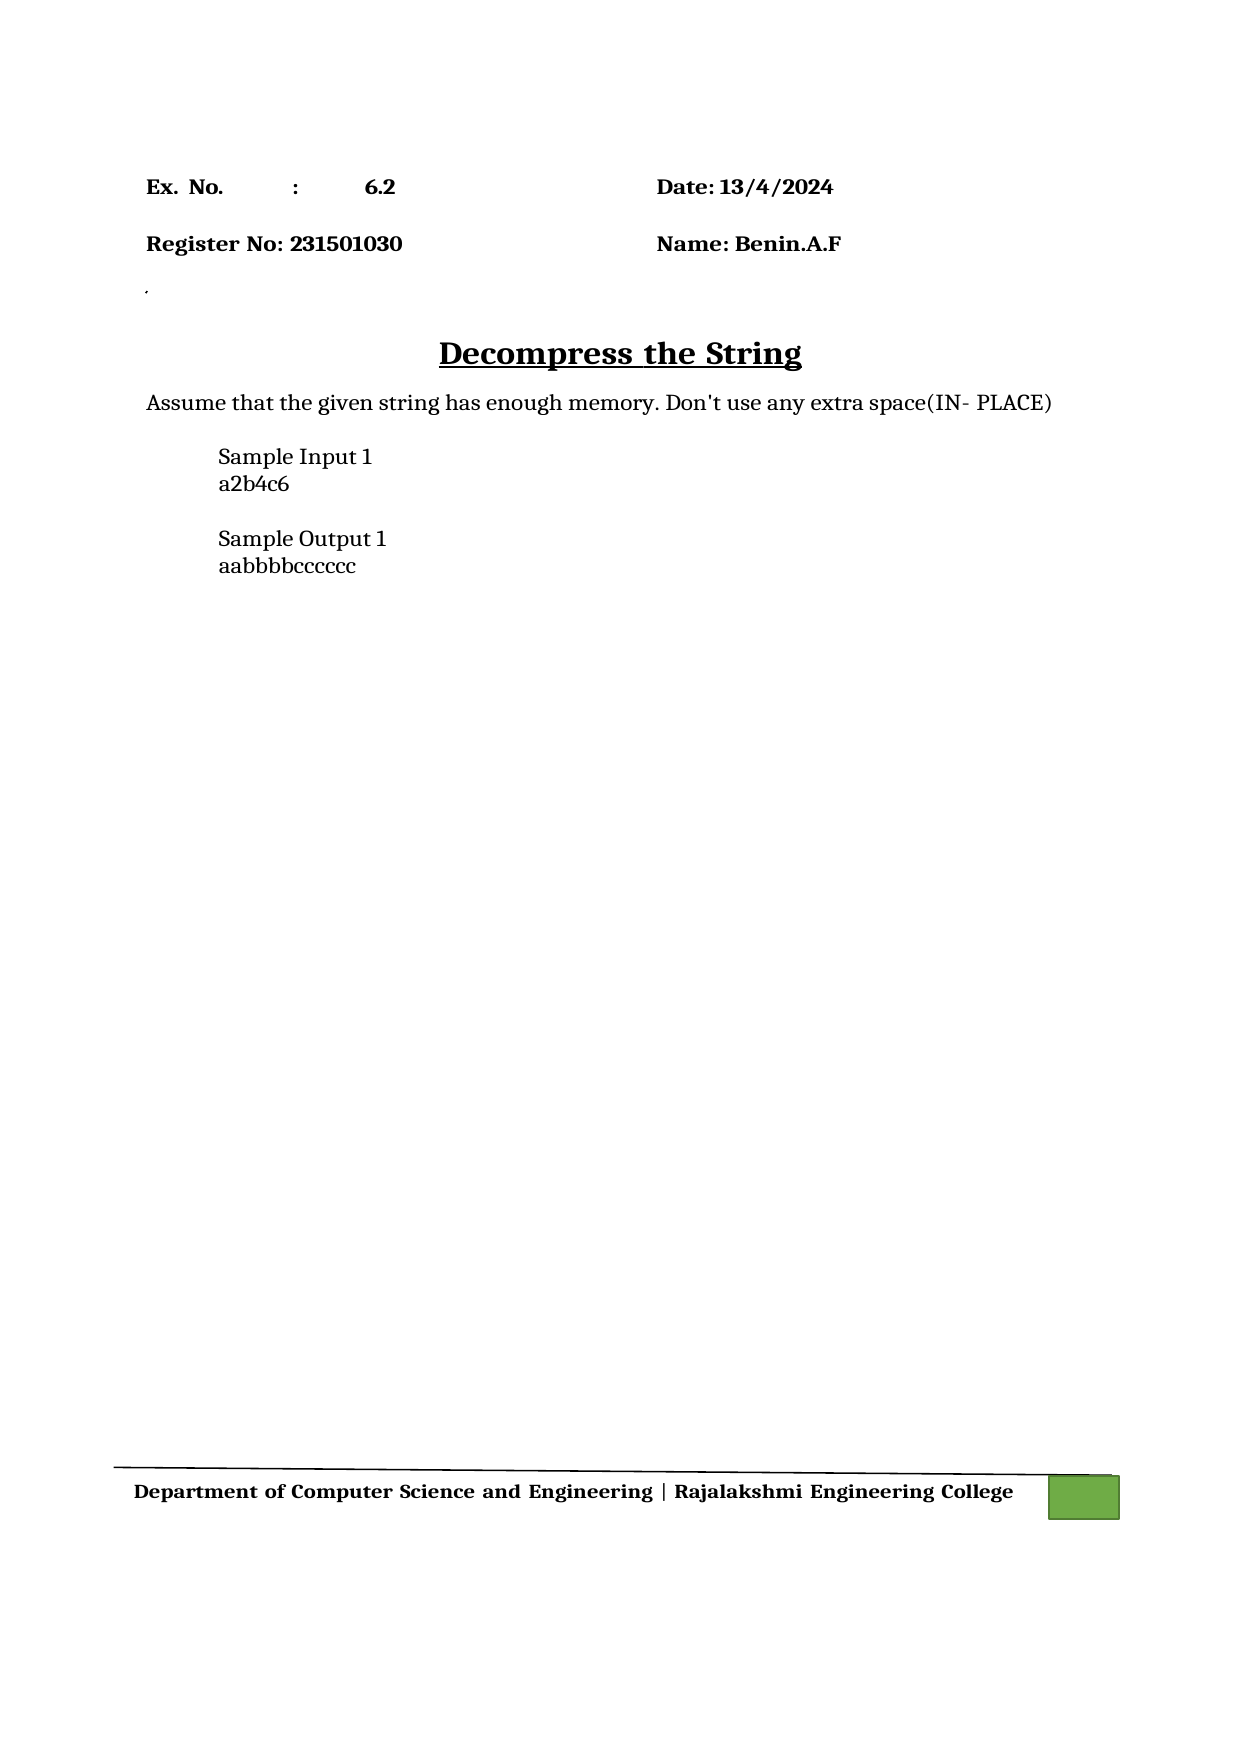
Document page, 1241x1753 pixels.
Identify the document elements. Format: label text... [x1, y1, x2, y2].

text Register No: 231501030 Name: Benin.A.F [146, 231, 1178, 257]
text Ex. No. : 6.2 Date: 13/4/2024 [146, 175, 1178, 200]
text Sample Input 1 a2b4c6 [219, 444, 392, 498]
text Sample Output 1 aabbbbcccccc [219, 526, 511, 580]
text Assume that the given string has enough memory. Don't use any extra space(IN- PLACE) [146, 389, 1083, 416]
subtitle Decompress the String [137, 335, 1104, 372]
